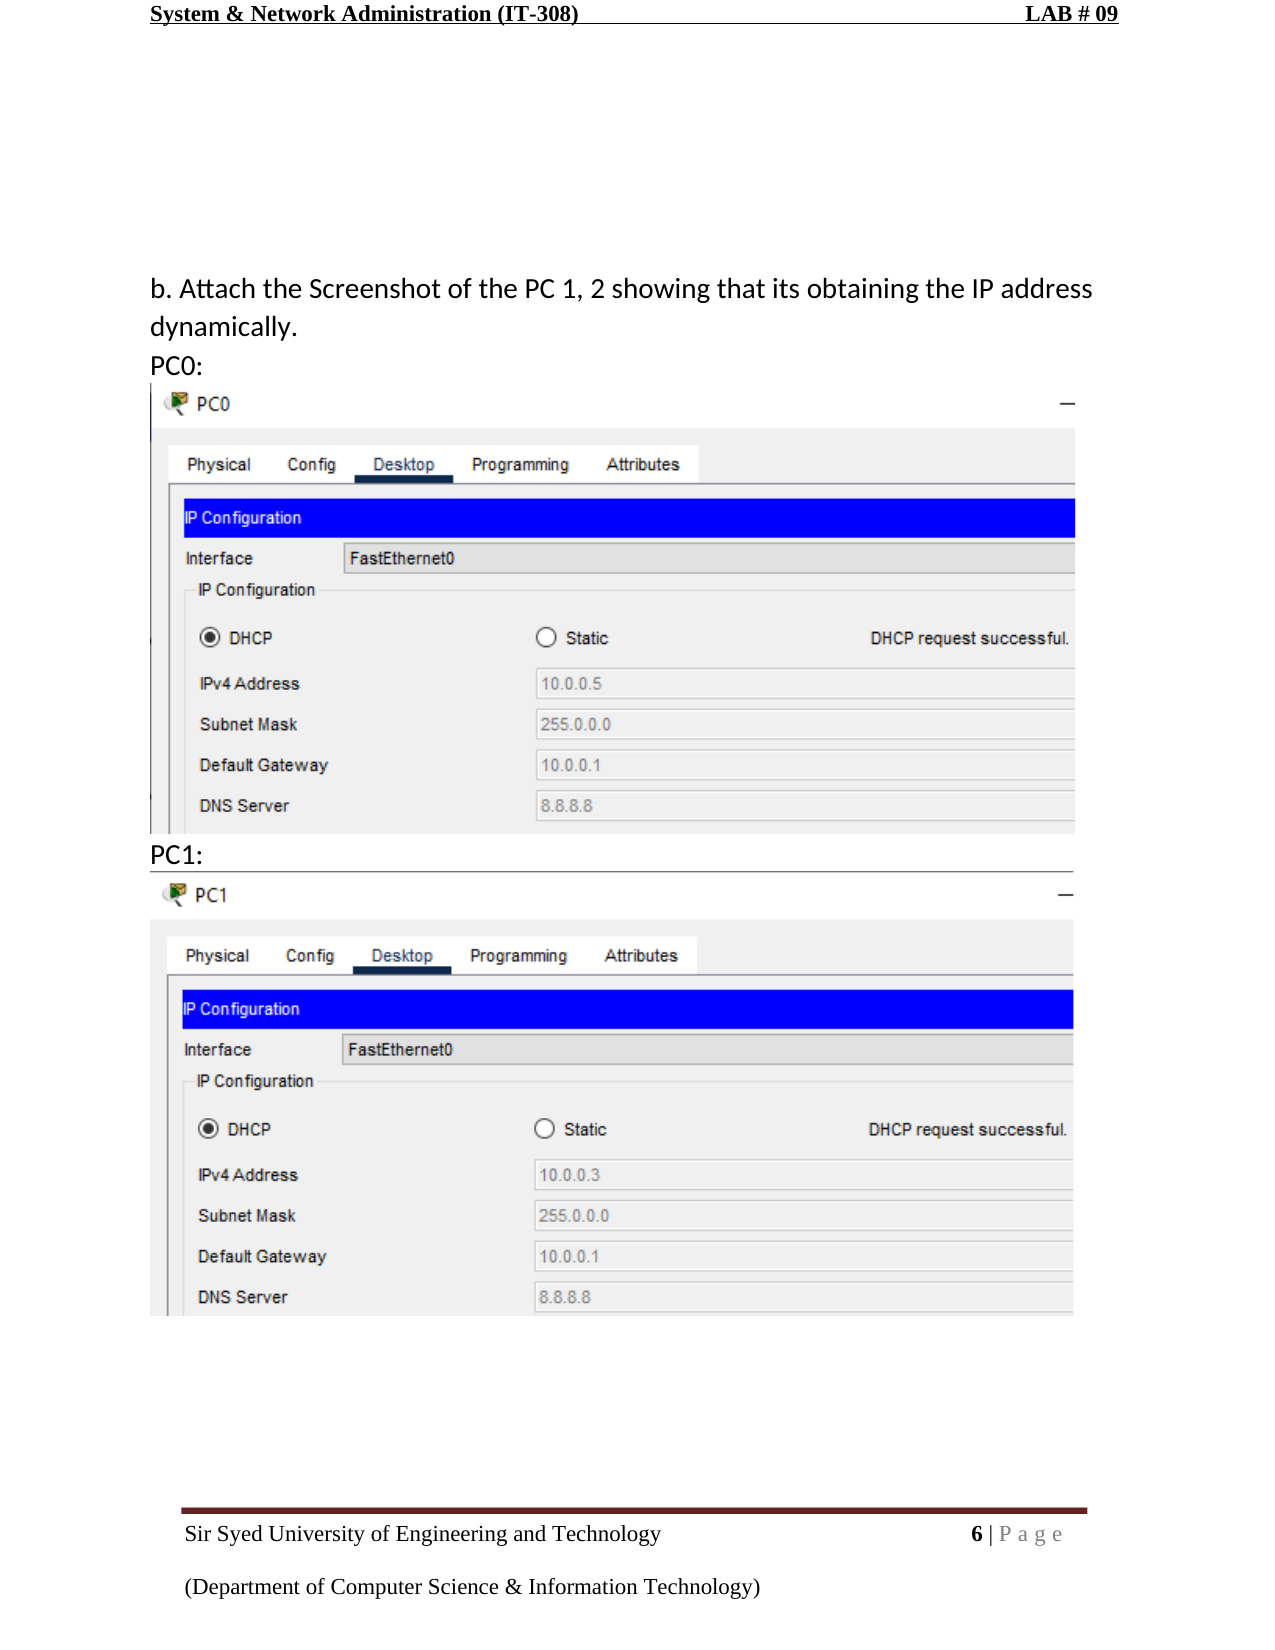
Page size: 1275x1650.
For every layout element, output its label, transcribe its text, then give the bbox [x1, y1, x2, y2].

text b. Attach the Screenshot of the PC 1, 2 showing that its obtaining the IP address dynamically. [150, 267, 1125, 344]
picture [150, 383, 1075, 834]
picture [181, 1507, 1088, 1514]
picture [150, 871, 1074, 1316]
text PC1: [150, 833, 1125, 872]
text PC0: [150, 344, 1125, 383]
